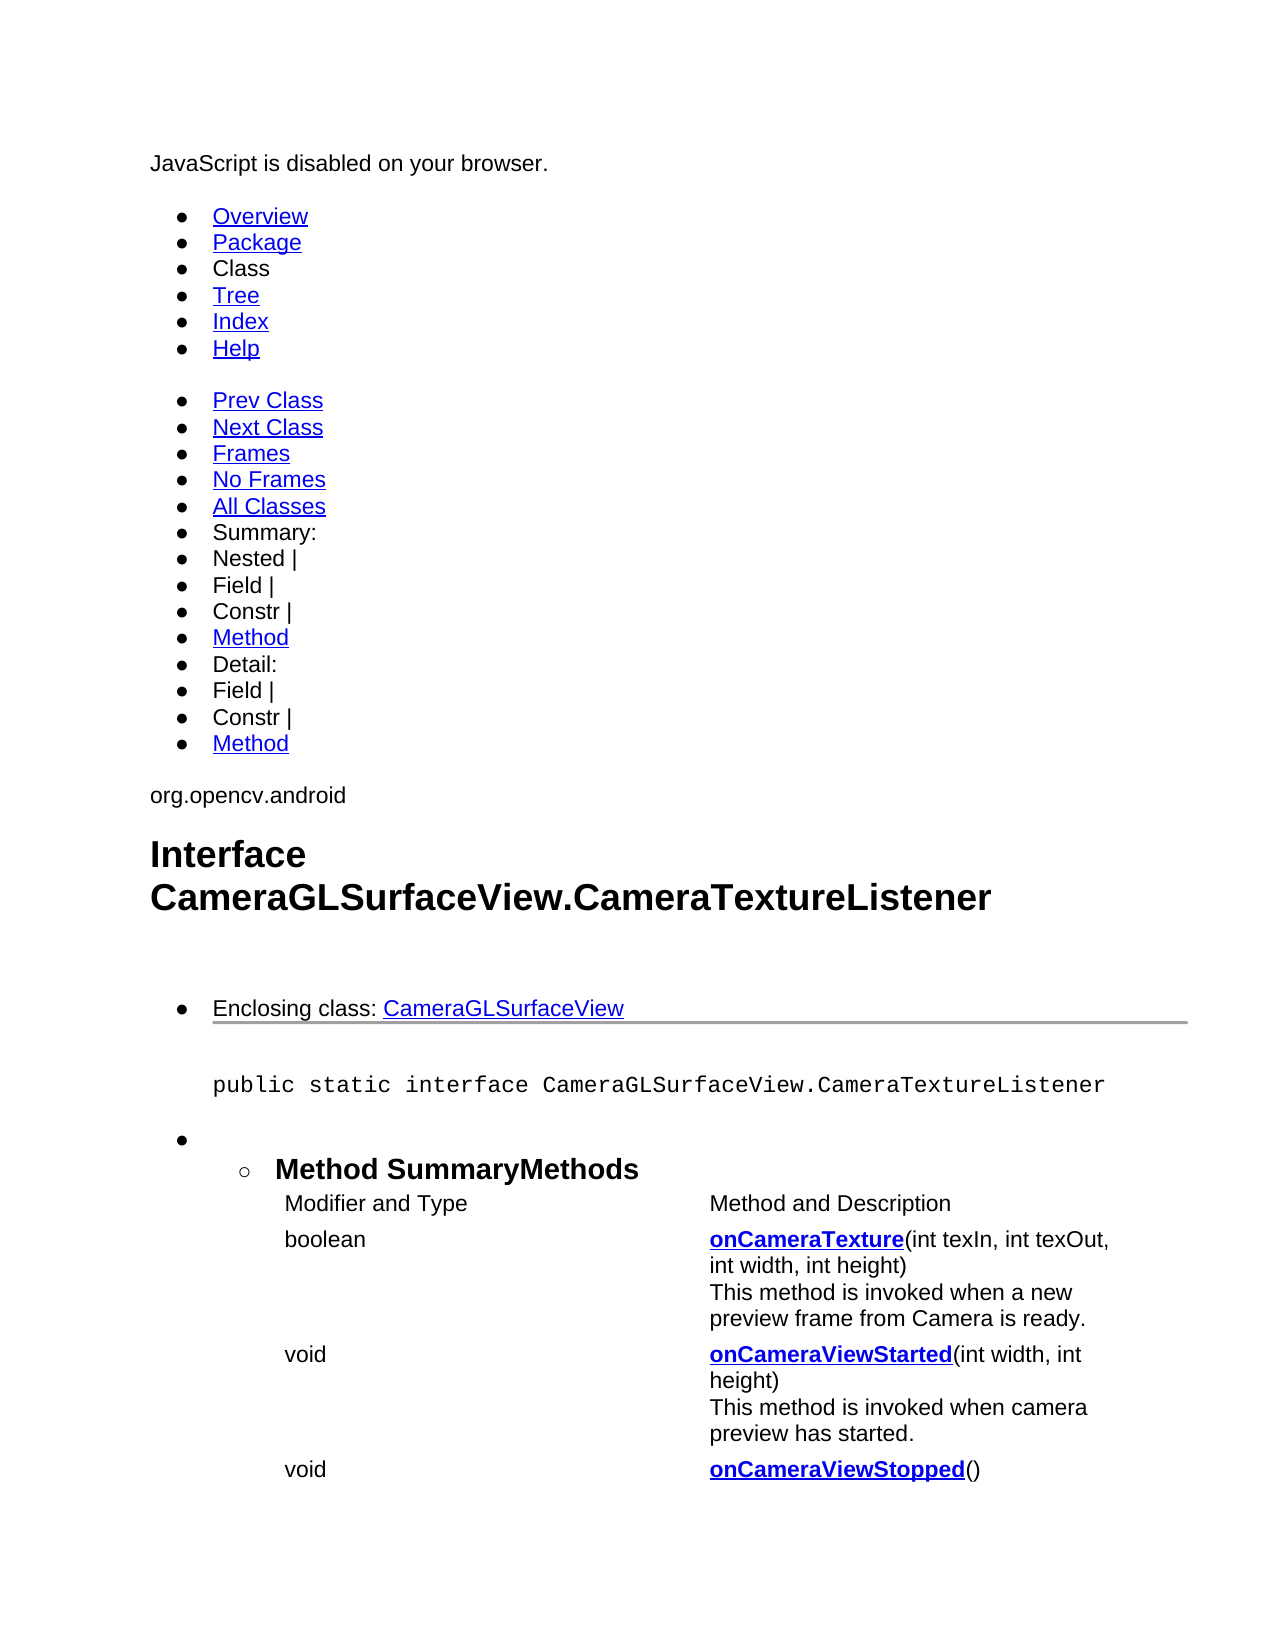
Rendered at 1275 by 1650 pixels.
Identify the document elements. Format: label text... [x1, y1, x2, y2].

table_header Modifier and Type [280, 1186, 705, 1221]
list Frames [175, 440, 1125, 466]
table_cell onCameraViewStarted(int width, int height) This method is invoked when camera preview has started. [705, 1336, 1130, 1451]
table_cell boolean [280, 1221, 705, 1336]
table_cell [705, 1451, 1130, 1487]
list Help [175, 334, 1125, 361]
table_header Method and Description [705, 1186, 1130, 1221]
list Field | [175, 572, 1125, 598]
list Field | [175, 677, 1125, 703]
text JavaScript is disabled on your browser. [150, 150, 1125, 176]
list Constr | [175, 598, 1125, 624]
table_cell void [280, 1336, 705, 1451]
list Class [175, 255, 1125, 282]
list Detail: [175, 651, 1125, 677]
list Nested | [175, 545, 1125, 572]
table_cell onCameraTexture(int texIn, int texOut, int width, int height) This method is invoked when a new preview frame from Camera is ready. [705, 1221, 1130, 1336]
list Method [175, 730, 1125, 756]
list Next Class [175, 413, 1125, 440]
list Summary: [175, 519, 1125, 545]
list Prev Class [175, 387, 1125, 413]
list Enclosing class: CameraGLSurfaceView public static interface CameraGLSurfaceView.CameraTextureListener [175, 995, 1125, 1100]
text org.opencv.android [150, 782, 1125, 809]
list All Classes [175, 493, 1125, 519]
list Tree [175, 282, 1125, 308]
subtitle Method SummaryMethods [237, 1152, 1125, 1186]
list Package [175, 229, 1125, 255]
list Index [175, 308, 1125, 334]
list Overview [175, 203, 1125, 229]
list No Frames [175, 466, 1125, 493]
list Constr | [175, 703, 1125, 730]
list Method [175, 624, 1125, 651]
subtitle Interface CameraGLSurfaceView.CameraTextureListener [150, 832, 1125, 918]
table_cell void [280, 1451, 705, 1487]
